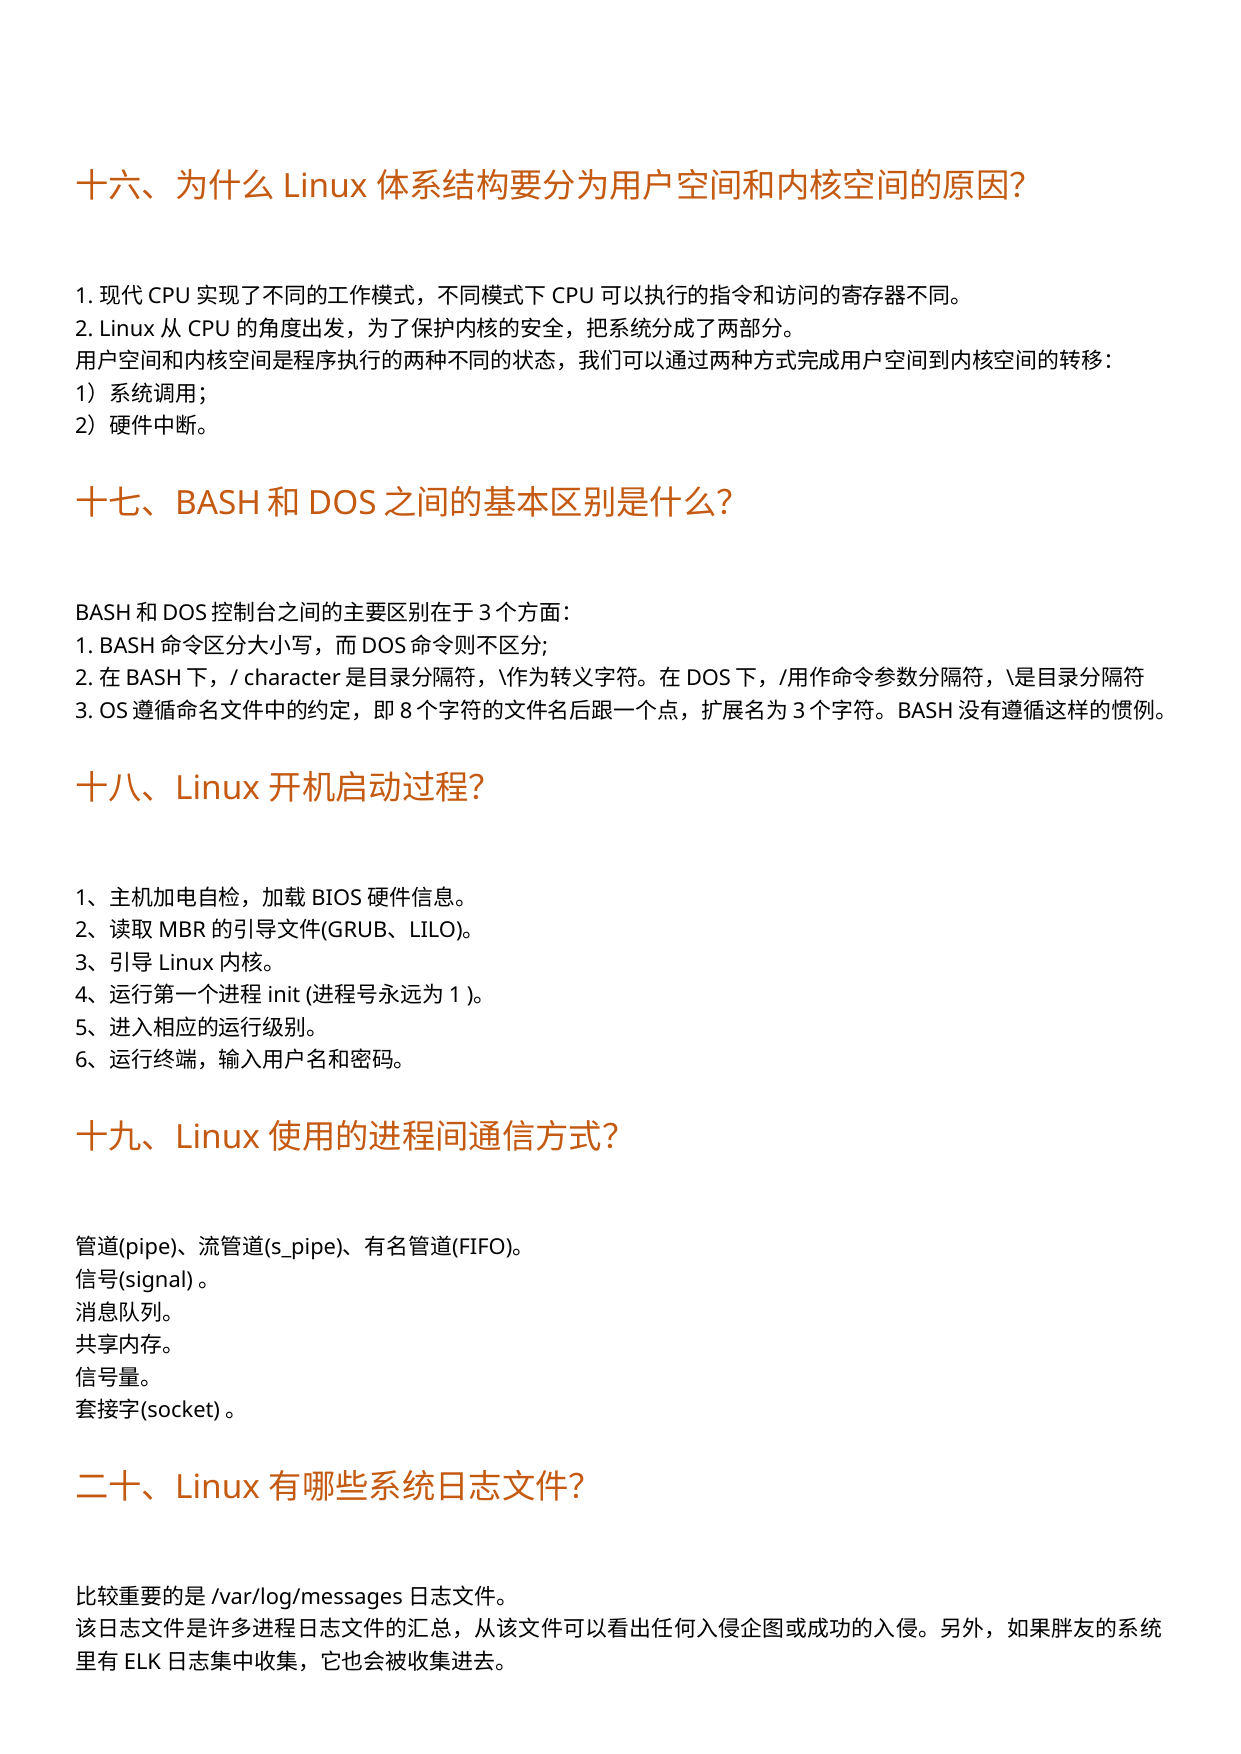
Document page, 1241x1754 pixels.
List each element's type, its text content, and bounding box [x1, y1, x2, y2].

subtitle 二十、Linux 有哪些系统日志文件？ [75, 1451, 1165, 1516]
text 信号(signal) 。 [75, 1262, 1165, 1294]
text BASH和DOS控制台之间的主要区别在于3个方面： [75, 595, 1165, 628]
subtitle 十六、为什么 Linux 体系结构要分为用户空间和内核空间的原因？ [75, 151, 1165, 216]
text 6、运行终端，输入用户名和密码。 [75, 1042, 1165, 1074]
text 3、引导 Linux 内核。 [75, 944, 1165, 977]
subtitle 十八、Linux 开机启动过程？ [75, 752, 1165, 817]
text 2. Linux 从 CPU 的角度出发，为了保护内核的安全，把系统分成了两部分。 [75, 311, 1165, 343]
subtitle 十七、BASH和DOS之间的基本区别是什么？ [75, 468, 1165, 533]
text 2）硬件中断。 [75, 408, 1165, 441]
text 3. OS遵循命名文件中的约定，即8个字符的文件名后跟一个点，扩展名为3个字符。BASH没有遵循这样的惯例。 [75, 693, 1165, 725]
text 1）系统调用； [75, 376, 1165, 408]
text 消息队列。 [75, 1294, 1165, 1327]
text 管道(pipe)、流管道(s_pipe)、有名管道(FIFO)。 [75, 1229, 1165, 1262]
text 用户空间和内核空间是程序执行的两种不同的状态，我们可以通过两种方式完成用户空间到内核空间的转移： [75, 343, 1165, 376]
text 4、运行第一个进程 init (进程号永远为 1 )。 [75, 977, 1165, 1009]
text 1. BASH命令区分大小写，而DOS命令则不区分; [75, 628, 1165, 660]
text 5、进入相应的运行级别。 [75, 1009, 1165, 1042]
subtitle 十九、Linux 使用的进程间通信方式？ [75, 1102, 1165, 1167]
text 比较重要的是 /var/log/messages 日志文件。 [75, 1578, 1165, 1611]
text 2、读取 MBR 的引导文件(GRUB、LILO)。 [75, 912, 1165, 944]
text 信号量。 [75, 1359, 1165, 1392]
text 该日志文件是许多进程日志文件的汇总，从该文件可以看出任何入侵企图或成功的入侵。另外，如果胖友的系统里有 ELK 日志集中收集，它也会被收集进去。 [75, 1611, 1165, 1676]
text 1、主机加电自检，加载 BIOS 硬件信息。 [75, 879, 1165, 912]
text 2. 在BASH下，/ character是目录分隔符，\作为转义字符。在DOS下，/用作命令参数分隔符，\是目录分隔符 [75, 660, 1165, 693]
text 共享内存。 [75, 1327, 1165, 1359]
text 1. 现代 CPU 实现了不同的工作模式，不同模式下 CPU 可以执行的指令和访问的寄存器不同。 [75, 278, 1165, 311]
text 套接字(socket) 。 [75, 1392, 1165, 1424]
